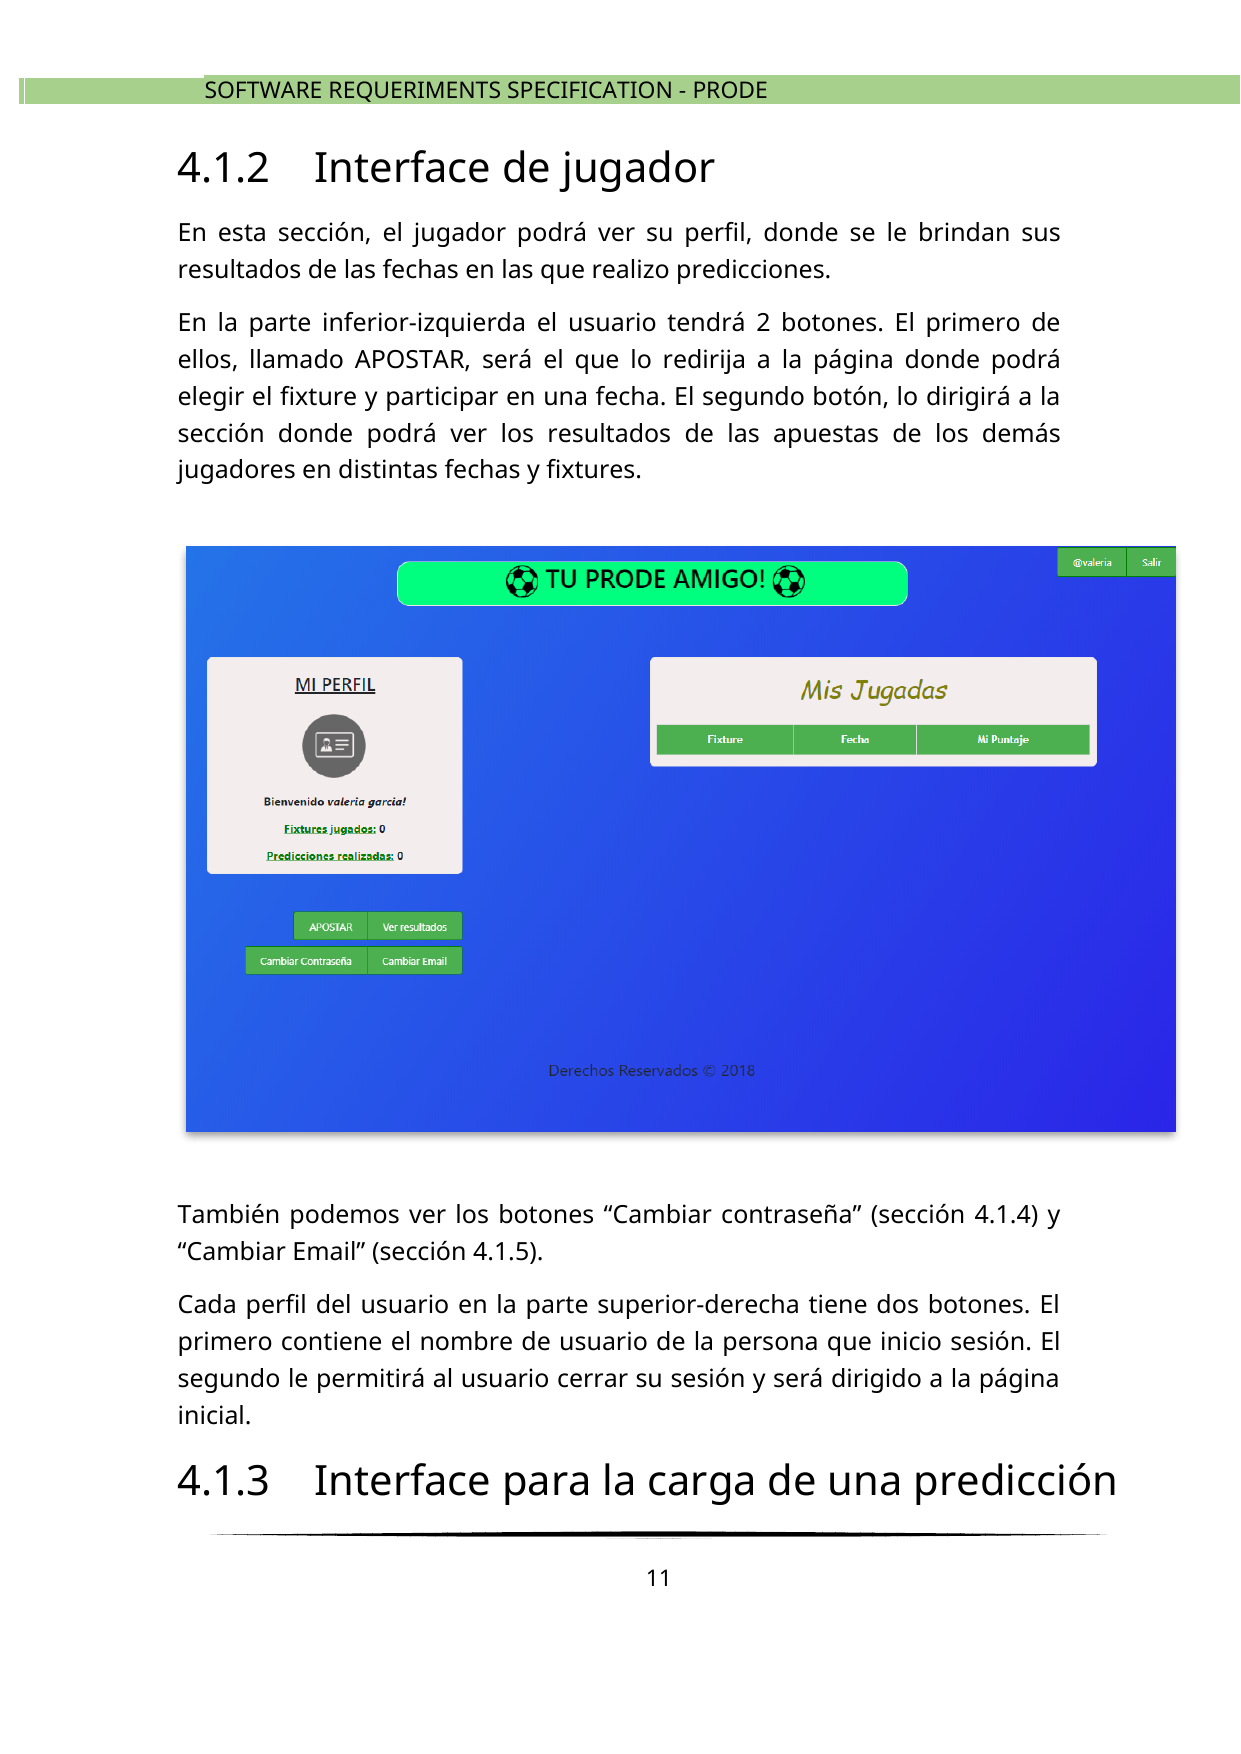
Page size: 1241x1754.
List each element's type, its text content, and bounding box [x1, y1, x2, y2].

picture [186, 546, 1176, 1132]
picture [210, 1530, 1108, 1539]
text En esta sección, el jugador podrá ver su perfil, donde se le brindan sus resultados de las fechas en las que realizo predicciones. [177, 215, 1062, 286]
text También podemos ver los botones “Cambiar contraseña” (sección 4.1.4) y “Cambiar Email” (sección 4.1.5). [177, 1197, 1062, 1268]
subtitle Interface para la carga de una predicción [177, 1451, 1153, 1508]
text Cada perfil del usuario en la parte superior-derecha tiene dos botones. El primero contiene el nombre de usuario de la persona que inicio sesión. El segundo le permitirá al usuario cerrar su sesión y será dirigido a la página inicial. [177, 1287, 1062, 1431]
subtitle Interface de jugador [177, 137, 1153, 194]
text En la parte inferior-izquierda el usuario tendrá 2 botones. El primero de ellos, llamado APOSTAR, será el que lo redirija a la página donde podrá elegir el fixture y participar en una fecha. El segundo botón, lo dirigirá a la sección donde podrá ver los resultados de las apuestas de los demás jugadores en distintas fechas y fixtures. [177, 305, 1062, 486]
